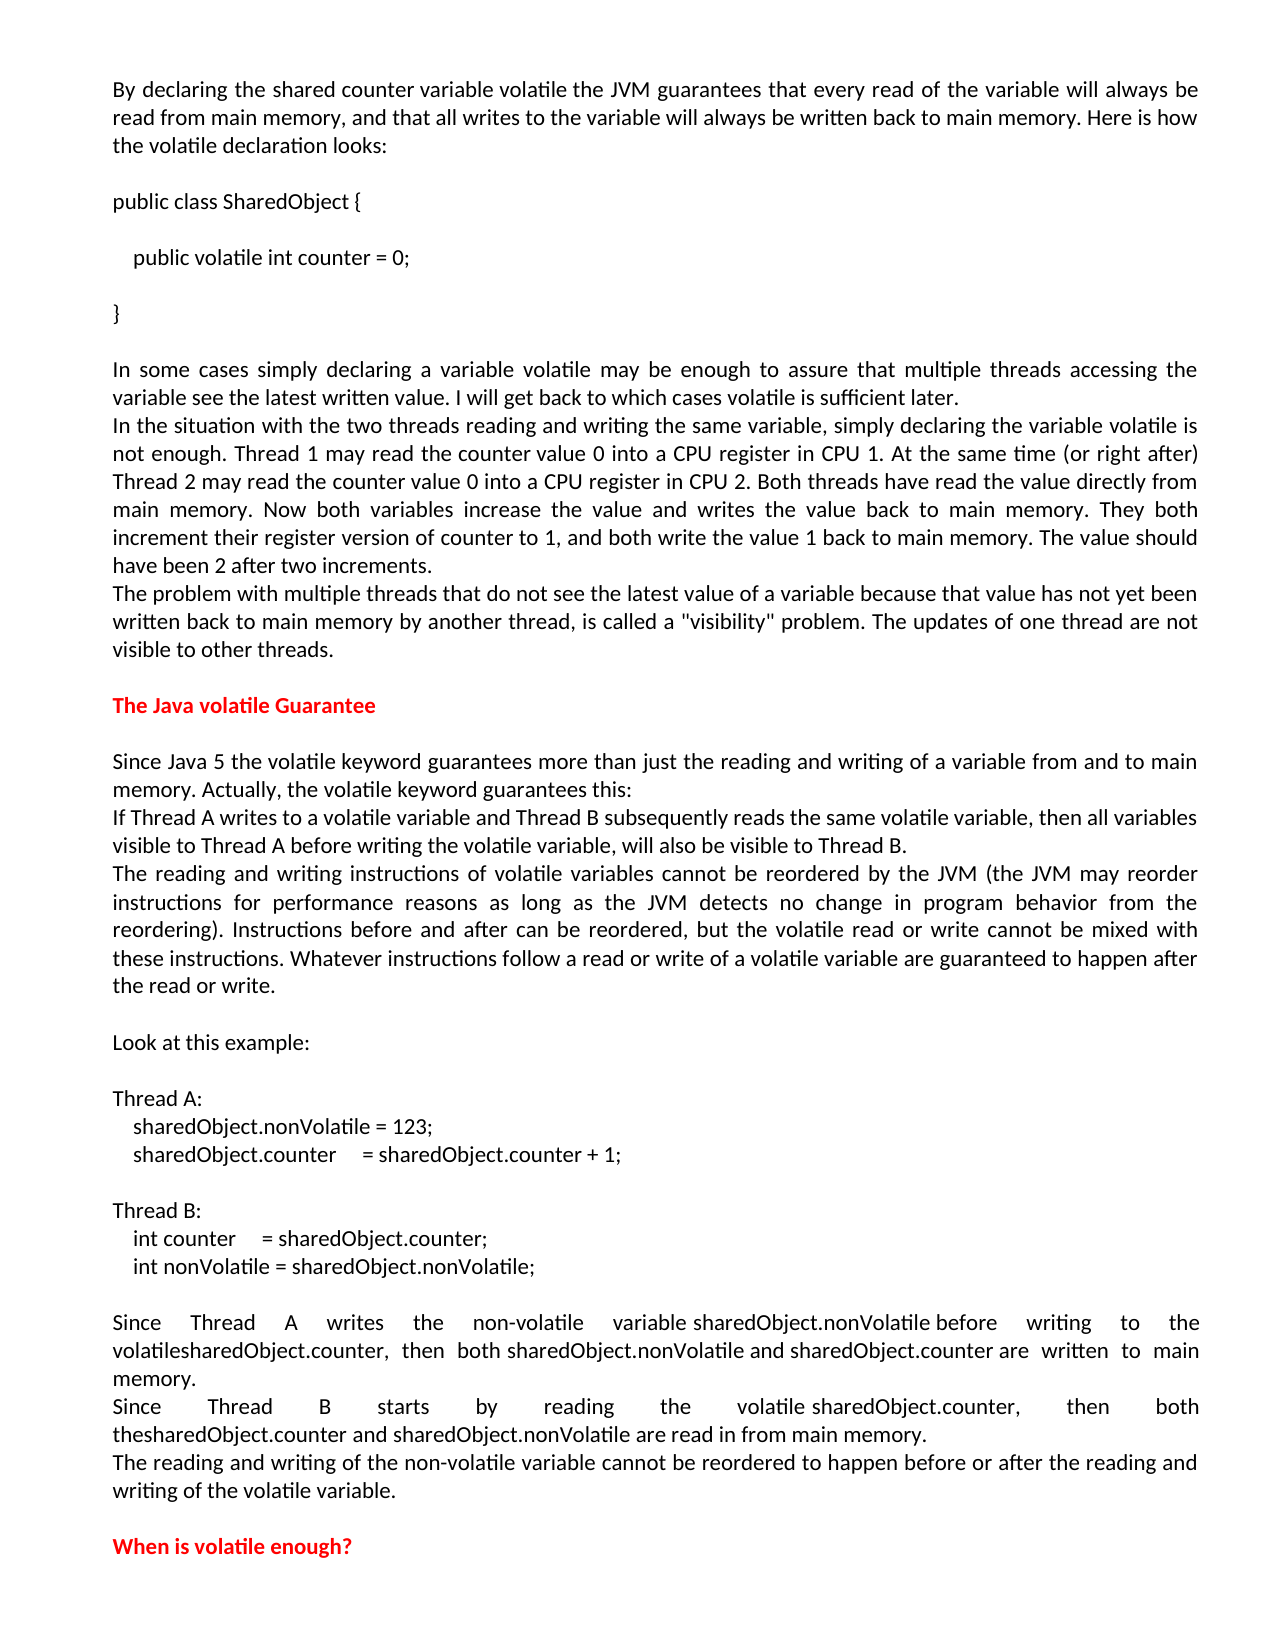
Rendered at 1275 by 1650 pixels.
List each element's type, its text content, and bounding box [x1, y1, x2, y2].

text By declaring the shared counter variable volatile the JVM guarantees that every read of the variable will always be read from main memory, and that all writes to the variable will always be written back to main memory. Here is how the volatile declaration looks: [112, 75, 1200, 159]
text Since Thread A writes the non-volatile variable sharedObject.nonVolatile before writing to the volatilesharedObject.counter, then both sharedObject.nonVolatile and sharedObject.counter are written to main memory. [112, 1308, 1200, 1392]
text In some cases simply declaring a variable volatile may be enough to assure that multiple threads accessing the variable see the latest written value. I will get back to which cases volatile is sufficient later. [112, 355, 1200, 411]
text The reading and writing instructions of volatile variables cannot be reordered by the JVM (the JVM may reorder instructions for performance reasons as long as the JVM detects no change in program behavior from the reordering). Instructions before and after can be reordered, but the volatile read or write cannot be mixed with these instructions. Whatever instructions follow a read or write of a volatile variable are guaranteed to happen after the read or write. [112, 859, 1200, 1000]
text int nonVolatile = sharedObject.nonVolatile; [112, 1252, 1200, 1280]
text int counter = sharedObject.counter; [112, 1224, 1200, 1252]
text The problem with multiple threads that do not see the latest value of a variable because that value has not yet been written back to main memory by another thread, is called a "visibility" problem. The updates of one thread are not visible to other threads. [112, 579, 1200, 663]
text Thread B: [112, 1196, 1200, 1224]
text public volatile int counter = 0; [112, 243, 1200, 271]
text The Java volatile Guarantee [112, 691, 1200, 719]
text } [112, 299, 1200, 327]
text sharedObject.nonVolatile = 123; [112, 1112, 1200, 1140]
text If Thread A writes to a volatile variable and Thread B subsequently reads the same volatile variable, then all variables visible to Thread A before writing the volatile variable, will also be visible to Thread B. [112, 803, 1200, 859]
text sharedObject.counter = sharedObject.counter + 1; [112, 1140, 1200, 1168]
text public class SharedObject { [112, 187, 1200, 215]
text Since Java 5 the volatile keyword guarantees more than just the reading and writing of a variable from and to main memory. Actually, the volatile keyword guarantees this: [112, 747, 1200, 803]
text Look at this example: [112, 1028, 1200, 1056]
text Thread A: [112, 1084, 1200, 1112]
text The reading and writing of the non-volatile variable cannot be reordered to happen before or after the reading and writing of the volatile variable. [112, 1448, 1200, 1504]
text When is volatile enough? [112, 1532, 1200, 1560]
text Since Thread B starts by reading the volatile sharedObject.counter, then both thesharedObject.counter and sharedObject.nonVolatile are read in from main memory. [112, 1392, 1200, 1448]
text In the situation with the two threads reading and writing the same variable, simply declaring the variable volatile is not enough. Thread 1 may read the counter value 0 into a CPU register in CPU 1. At the same time (or right after) Thread 2 may read the counter value 0 into a CPU register in CPU 2. Both threads have read the value directly from main memory. Now both variables increase the value and writes the value back to main memory. They both increment their register version of counter to 1, and both write the value 1 back to main memory. The value should have been 2 after two increments. [112, 411, 1200, 579]
